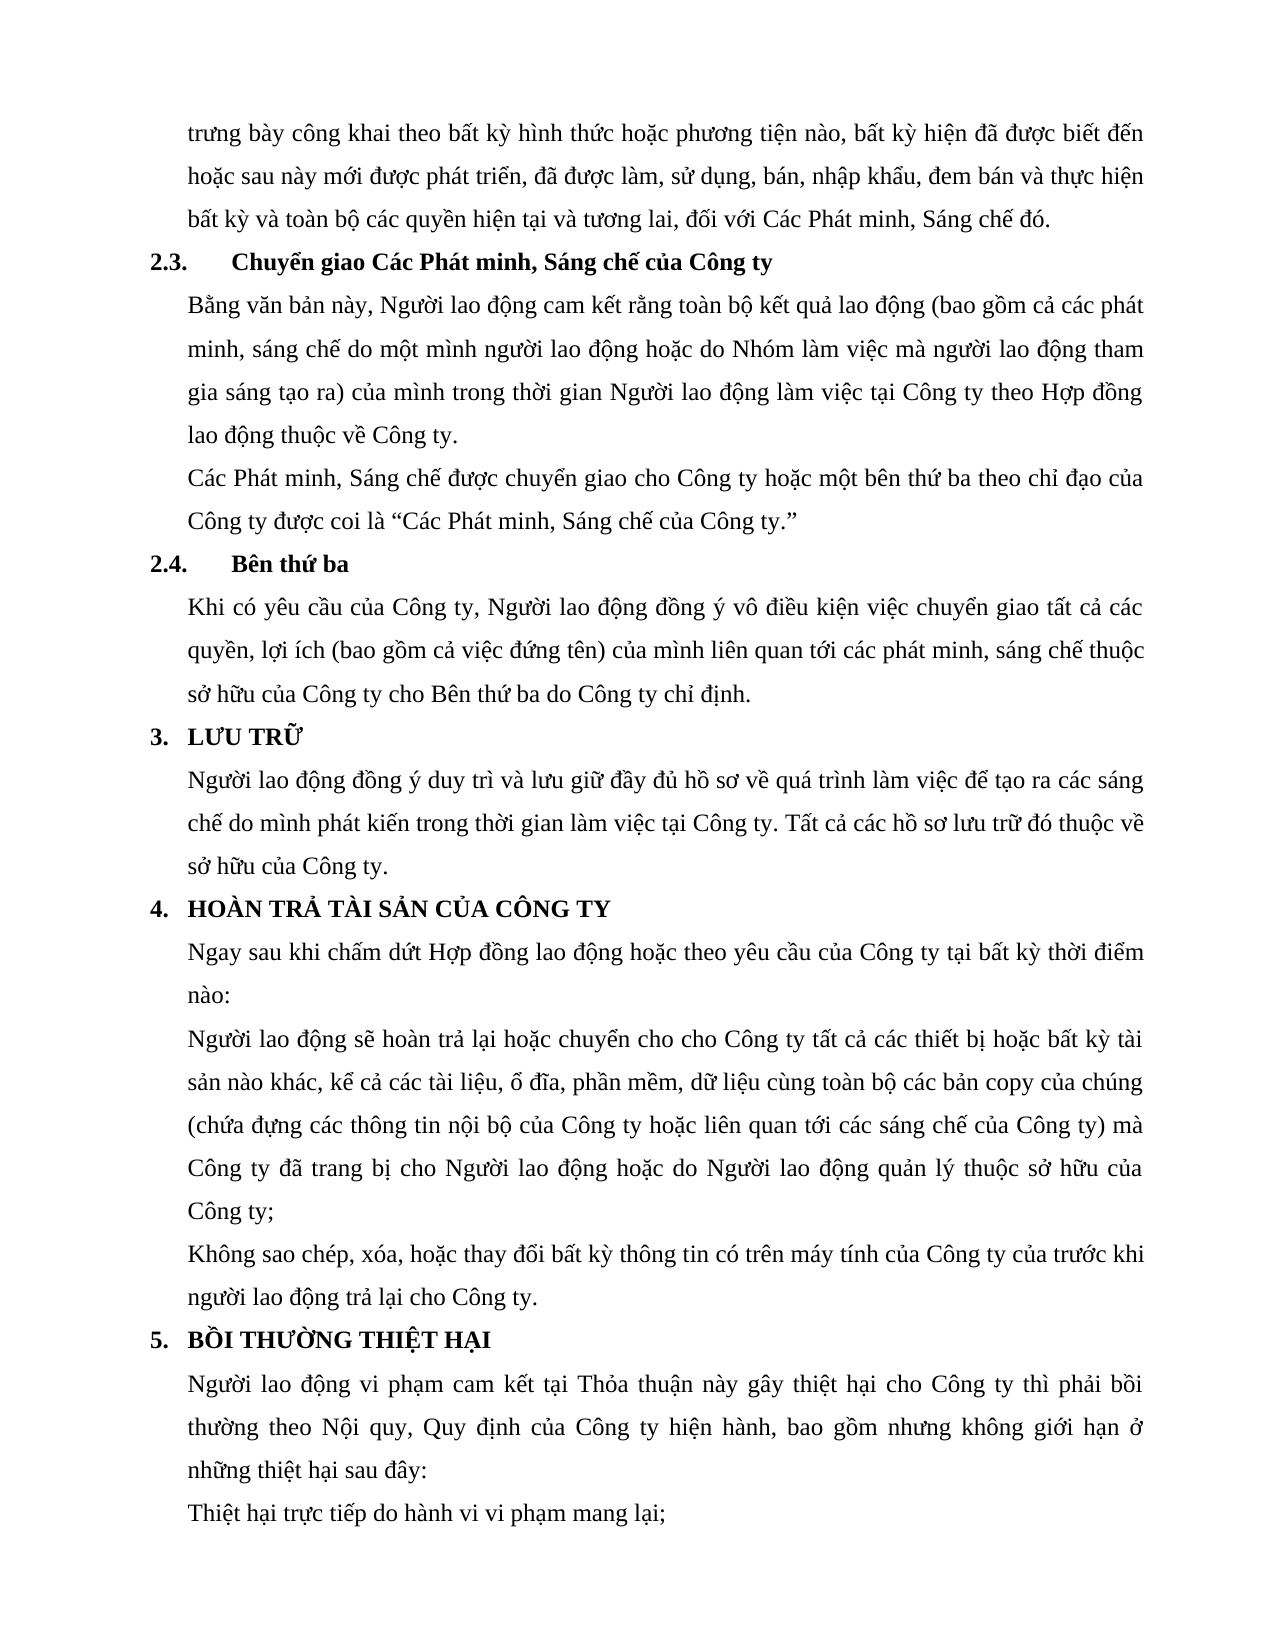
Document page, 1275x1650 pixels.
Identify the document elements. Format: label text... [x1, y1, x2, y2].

text Ngay sau khi chấm dứt Hợp đồng lao động hoặc theo yêu cầu của Công ty tại bất kỳ thời điểm nào: [187, 937, 1145, 1009]
text Người lao động vi phạm cam kết tại Thỏa thuận này gây thiệt hại cho Công ty thì phải bồi thường theo Nội quy, Quy định của Công ty hiện hành, bao gồm nhưng không giới hạn ở những thiệt hại sau đây: [187, 1369, 1145, 1484]
text Thiệt hại trực tiếp do hành vi vi phạm mang lại; [187, 1498, 1145, 1527]
text Người lao động đồng ý duy trì và lưu giữ đầy đủ hồ sơ về quá trình làm việc để tạo ra các sáng chế do mình phát kiến trong thời gian làm việc tại Công ty. Tất cả các hồ sơ lưu trữ đó thuộc về sở hữu của Công ty. [187, 765, 1145, 880]
list Chuyển giao Các Phát minh, Sáng chế của Công ty [150, 247, 1145, 276]
text Không sao chép, xóa, hoặc thay đổi bất kỳ thông tin có trên máy tính của Công ty của trước khi người lao động trả lại cho Công ty. [187, 1239, 1145, 1311]
list Bên thứ ba [150, 549, 1145, 578]
list LƯU TRỮ [150, 722, 1145, 751]
text Người lao động sẽ hoàn trả lại hoặc chuyển cho cho Công ty tất cả các thiết bị hoặc bất kỳ tài sản nào khác, kể cả các tài liệu, ổ đĩa, phần mềm, dữ liệu cùng toàn bộ các bản copy của chúng (chứa đựng các thông tin nội bộ của Công ty hoặc liên quan tới các sáng chế của Công ty) mà Công ty đã trang bị cho Người lao động hoặc do Người lao động quản lý thuộc sở hữu của Công ty; [187, 1024, 1145, 1225]
list HOÀN TRẢ TÀI SẢN CỦA CÔNG TY [150, 894, 1145, 923]
text Các Phát minh, Sáng chế được chuyển giao cho Công ty hoặc một bên thứ ba theo chỉ đạo của Công ty được coi là “Các Phát minh, Sáng chế của Công ty.” [187, 463, 1145, 535]
text Khi có yêu cầu của Công ty, Người lao động đồng ý vô điều kiện việc chuyển giao tất cả các quyền, lợi ích (bao gồm cả việc đứng tên) của mình liên quan tới các phát minh, sáng chế thuộc sở hữu của Công ty cho Bên thứ ba do Công ty chỉ định. [187, 592, 1145, 707]
list BỒI THƯỜNG THIỆT HẠI [150, 1326, 1145, 1354]
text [187, 118, 1145, 233]
text Bằng văn bản này, Người lao động cam kết rằng toàn bộ kết quả lao động (bao gồm cả các phát minh, sáng chế do một mình người lao động hoặc do Nhóm làm việc mà người lao động tham gia sáng tạo ra) của mình trong thời gian Người lao động làm việc tại Công ty theo Hợp đồng lao động thuộc về Công ty. [187, 291, 1145, 449]
